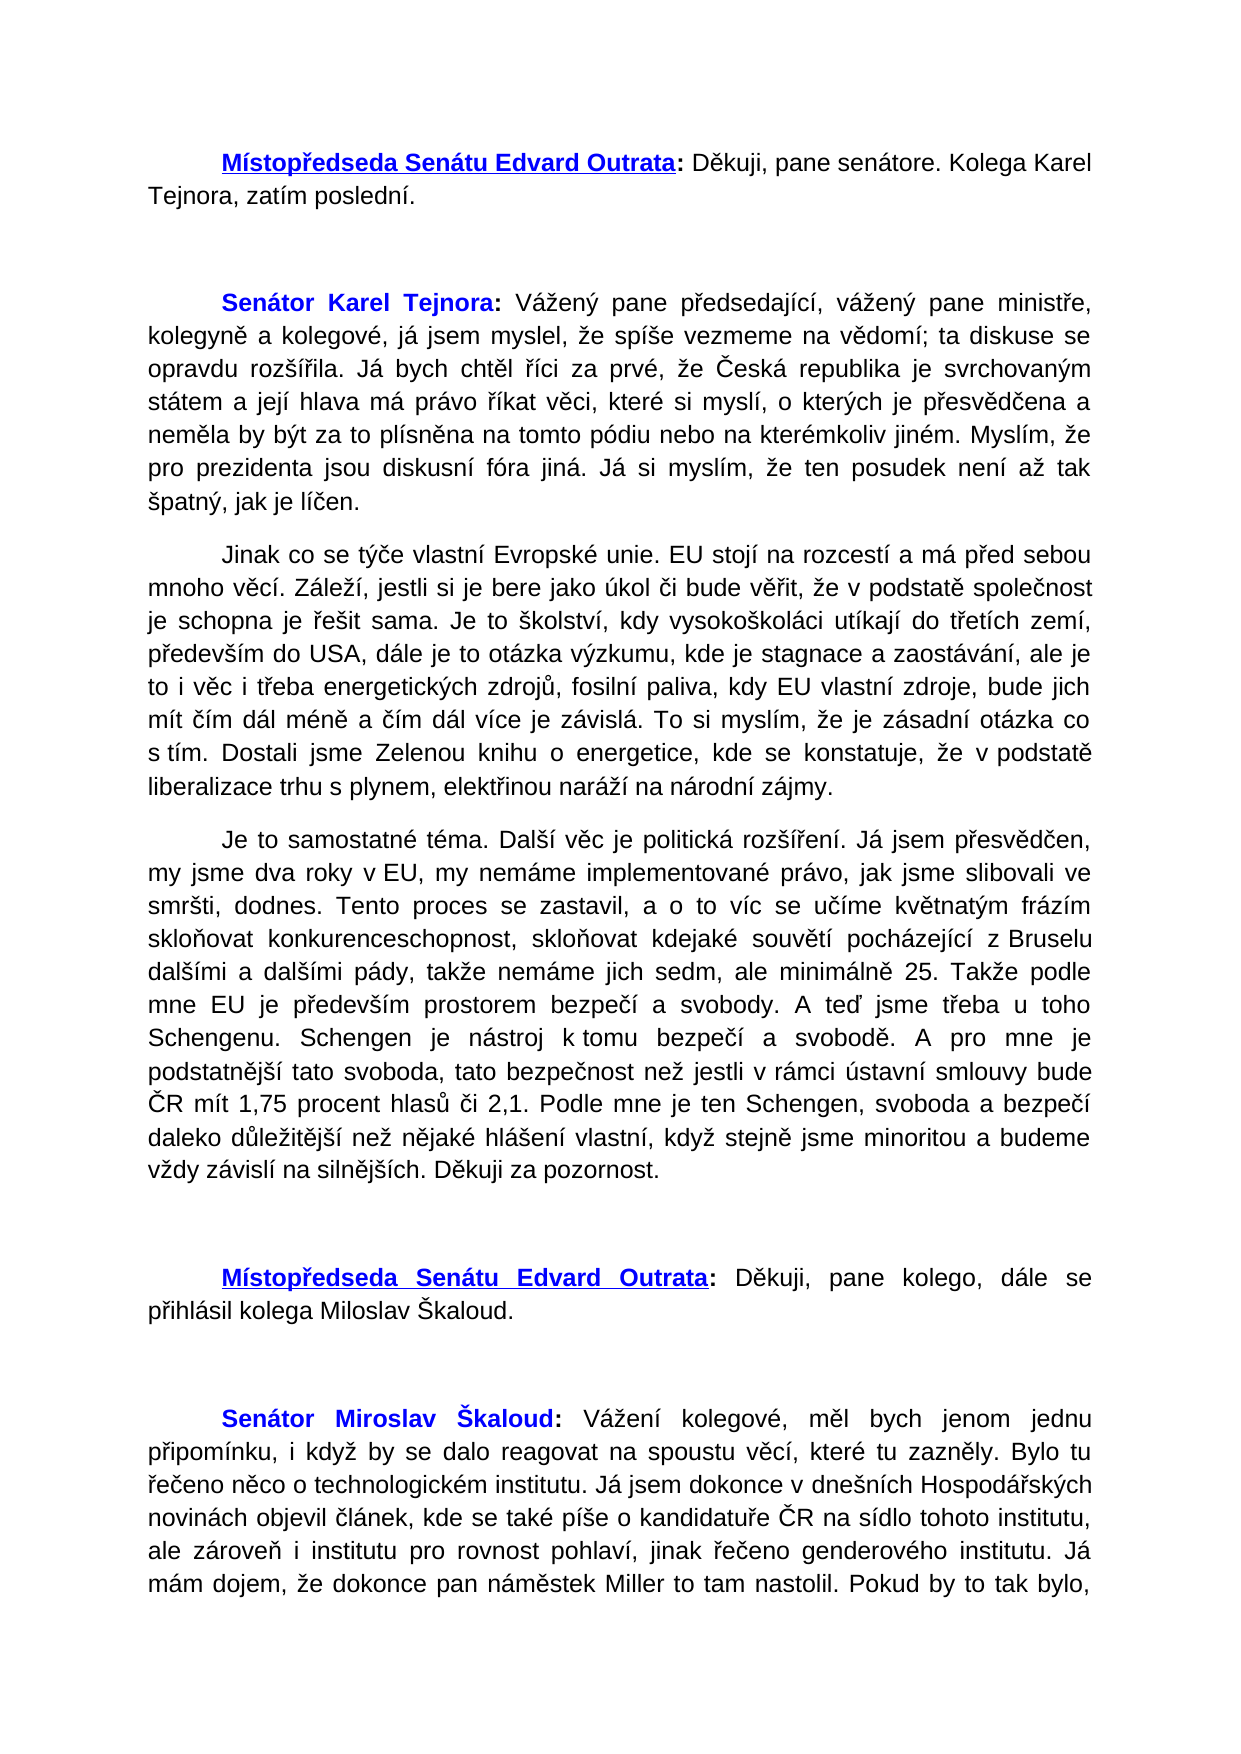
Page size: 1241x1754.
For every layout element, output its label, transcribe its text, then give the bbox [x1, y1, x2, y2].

text Místopředseda Senátu Edvard Outrata: Děkuji, pane kolego, dále se přihlásil kolega Miloslav Škaloud. [148, 1263, 1093, 1325]
text Místopředseda Senátu Edvard Outrata: Děkuji, pane senátore. Kolega Karel Tejnora, zatím poslední. [148, 148, 1093, 209]
text Je to samostatné téma. Další věc je politická rozšíření. Já jsem přesvědčen, my jsme dva roky v EU, my nemáme implementované právo, jak jsme slibovali ve smršti, dodnes. Tento proces se zastavil, a o to víc se učíme květnatým frázím skloňovat konkurenceschopnost, skloňovat kdejaké souvětí pocházející z Bruselu dalšími a dalšími pády, takže nemáme jich sedm, ale minimálně 25. Takže podle mne EU je především prostorem bezpečí a svobody. A teď jsme třeba u toho Schengenu. Schengen je nástroj k tomu bezpečí a svobodě. A pro mne je podstatnější tato svoboda, tato bezpečnost než jestli v rámci ústavní smlouvy bude ČR mít 1,75 procent hlasů či 2,1. Podle mne je ten Schengen, svoboda a bezpečí daleko důležitější než nějaké hlášení vlastní, když stejně jsme minoritou a budeme vždy závislí na silnějších. Děkuji za pozornost. [148, 825, 1093, 1184]
text Senátor Karel Tejnora: Vážený pane předsedající, vážený pane ministře, kolegyně a kolegové, já jsem myslel, že spíše vezmeme na vědomí; ta diskuse se opravdu rozšířila. Já bych chtěl říci za prvé, že Česká republika je svrchovaným státem a její hlava má právo říkat věci, které si myslí, o kterých je přesvědčena a neměla by být za to plísněna na tomto pódiu nebo na kterémkoliv jiném. Myslím, že pro prezidenta jsou diskusní fóra jiná. Já si myslím, že ten posudek není až tak špatný, jak je líčen. [148, 288, 1093, 515]
text Jinak co se týče vlastní Evropské unie. EU stojí na rozcestí a má před sebou mnoho věcí. Záleží, jestli si je bere jako úkol či bude věřit, že v podstatě společnost je schopna je řešit sama. Je to školství, kdy vysokoškoláci utíkají do třetích zemí, především do USA, dále je to otázka výzkumu, kde je stagnace a zaostávání, ale je to i věc i třeba energetických zdrojů, fosilní paliva, kdy EU vlastní zdroje, bude jich mít čím dál méně a čím dál více je závislá. To si myslím, že je zásadní otázka co s tím. Dostali jsme Zelenou knihu o energetice, kde se konstatuje, že v podstatě liberalizace trhu s plynem, elektřinou naráží na národní zájmy. [148, 540, 1093, 800]
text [148, 1404, 1093, 1598]
